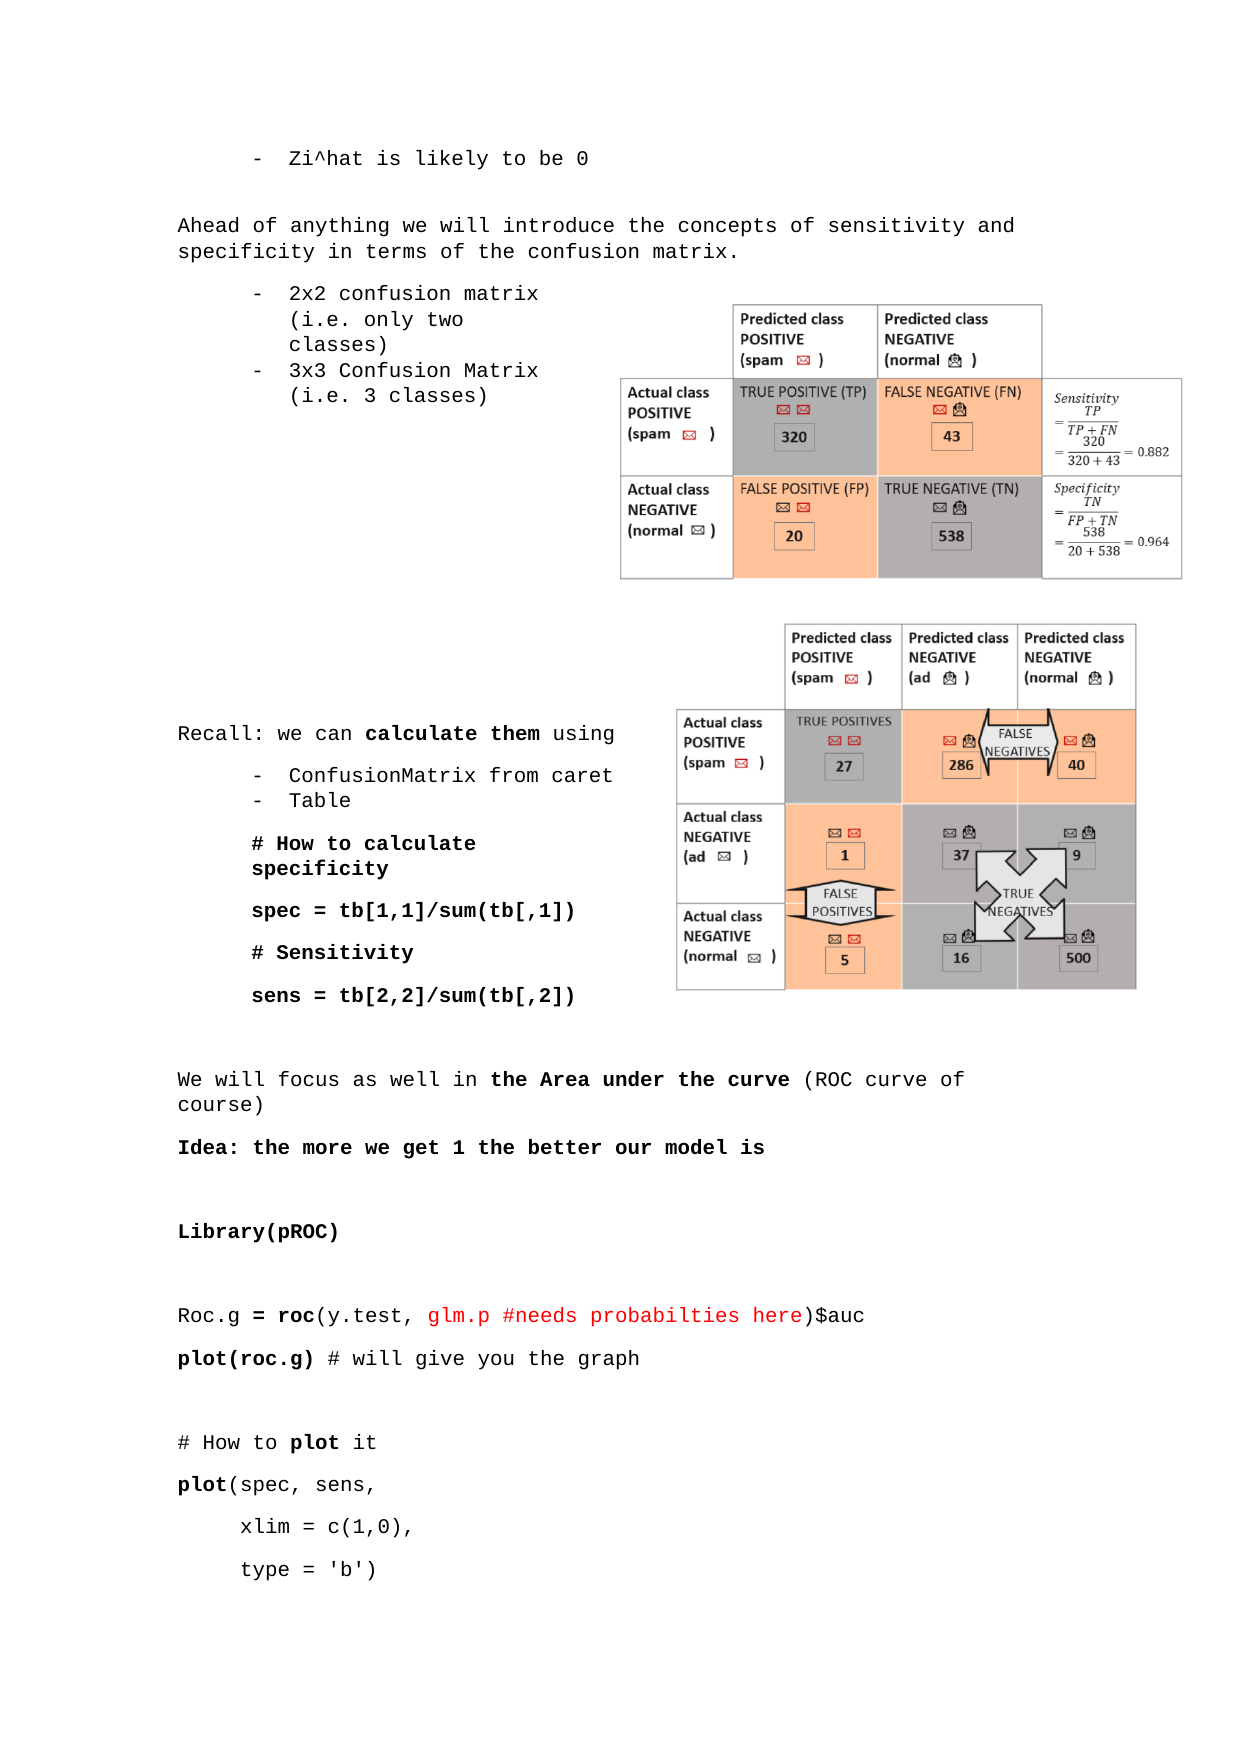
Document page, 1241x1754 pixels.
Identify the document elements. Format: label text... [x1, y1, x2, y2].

text sens = tb[2,2]/sum(tb[,2]) [177, 984, 1063, 1008]
text spec = tb[1,1]/sum(tb[,1]) [177, 900, 641, 924]
text Recall: we can calculate them using [177, 723, 641, 746]
picture [641, 606, 1172, 998]
list 3x3 Confusion Matrix (i.e. 3 classes) [251, 359, 583, 409]
text plot(spec, sens, [177, 1474, 1063, 1498]
text xlim = c(1,0), [177, 1516, 1063, 1540]
list 2x2 confusion matrix (i.e. only two classes) [251, 283, 583, 358]
text # Sensitivity [177, 942, 641, 966]
text We will focus as well in the Area under the curve (ROC curve of course) [177, 1069, 1063, 1118]
text Roc.g = roc(y.test, glm.p #needs probabilties here)$auc [177, 1305, 1063, 1329]
text # How to plot it [177, 1432, 1063, 1456]
text Idea: the more we get 1 the better our model is [177, 1137, 1063, 1160]
text Library(pROC) [177, 1221, 1063, 1245]
text Ahead of anything we will introduce the concepts of sensitivity and specificity in terms of the confusion matrix. [177, 215, 1063, 264]
list Table [251, 790, 641, 814]
text type = 'b') [177, 1558, 1063, 1582]
text plot(roc.g) # will give you the graph [177, 1348, 1063, 1371]
picture [583, 279, 1215, 589]
list Zi^hat is likely to be 0 [251, 148, 1063, 171]
list ConfusionMatrix from caret [251, 765, 641, 788]
text # How to calculate specificity [251, 832, 641, 882]
